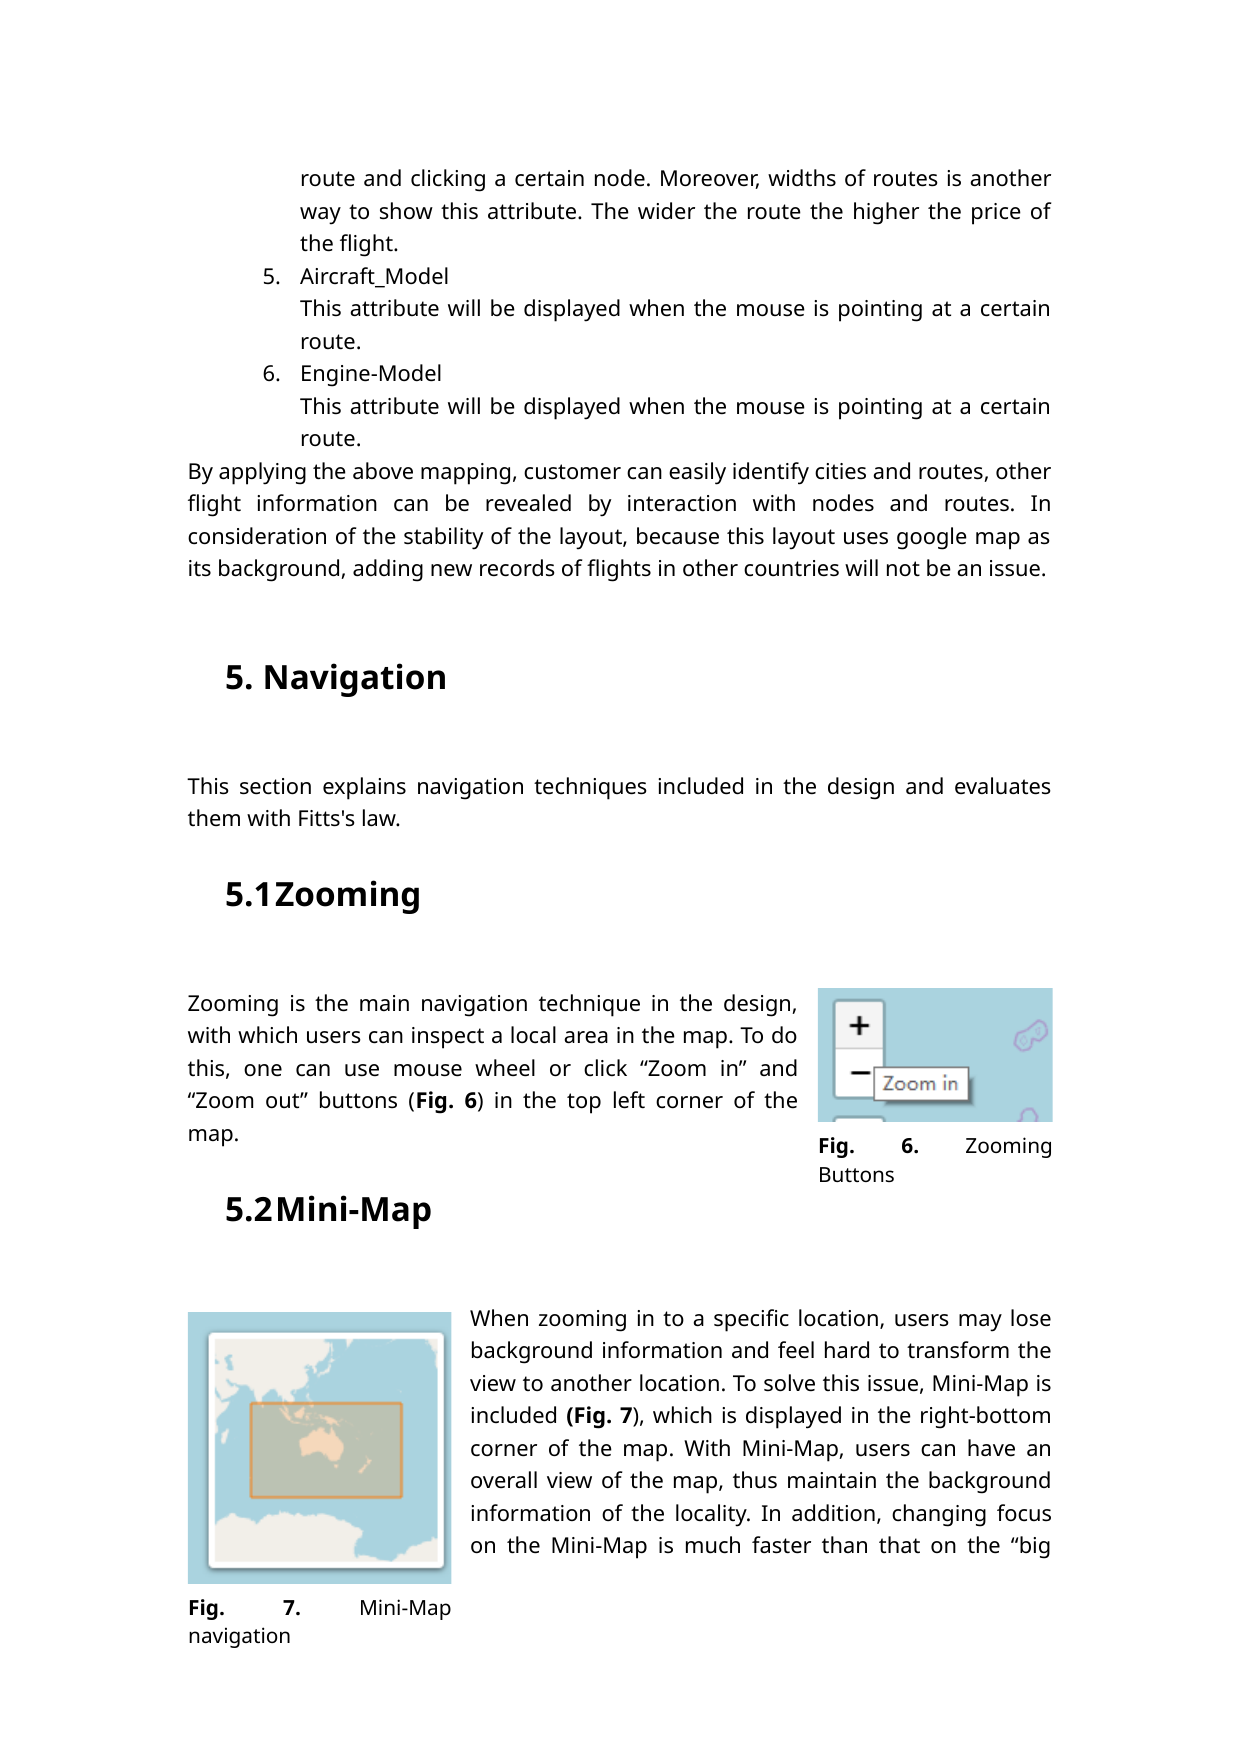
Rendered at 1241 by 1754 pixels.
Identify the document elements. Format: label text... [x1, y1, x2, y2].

text By applying the above mapping, customer can easily identify cities and routes, other flight information can be revealed by interaction with nodes and routes. In consideration of the stability of the layout, because this layout uses google map as its background, adding new records of flights in other countries will not be an issue. [187, 454, 1053, 584]
list This attribute will be displayed when the mouse is pointing at a certain route. [300, 389, 1053, 454]
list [300, 162, 1053, 259]
picture [187, 1312, 452, 1584]
text Zooming is the main navigation technique in the design, with which users can inspect a local area in the map. To do this, one can use mouse wheel or click “Zoom in” and “Zoom out” buttons (Fig. 6) in the top left corner of the map. [187, 987, 1053, 1149]
subtitle Navigation [225, 644, 1053, 709]
list Engine-Model [262, 357, 1053, 389]
picture [817, 988, 1053, 1122]
list Aircraft_Model [262, 259, 1053, 292]
subtitle Zooming [225, 861, 1053, 926]
subtitle Mini-Map [225, 1176, 1053, 1241]
list This attribute will be displayed when the mouse is pointing at a certain route. [300, 292, 1053, 357]
text This section explains navigation techniques included in the design and evaluates them with Fitts's law. [187, 769, 1053, 834]
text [187, 1301, 1053, 1561]
